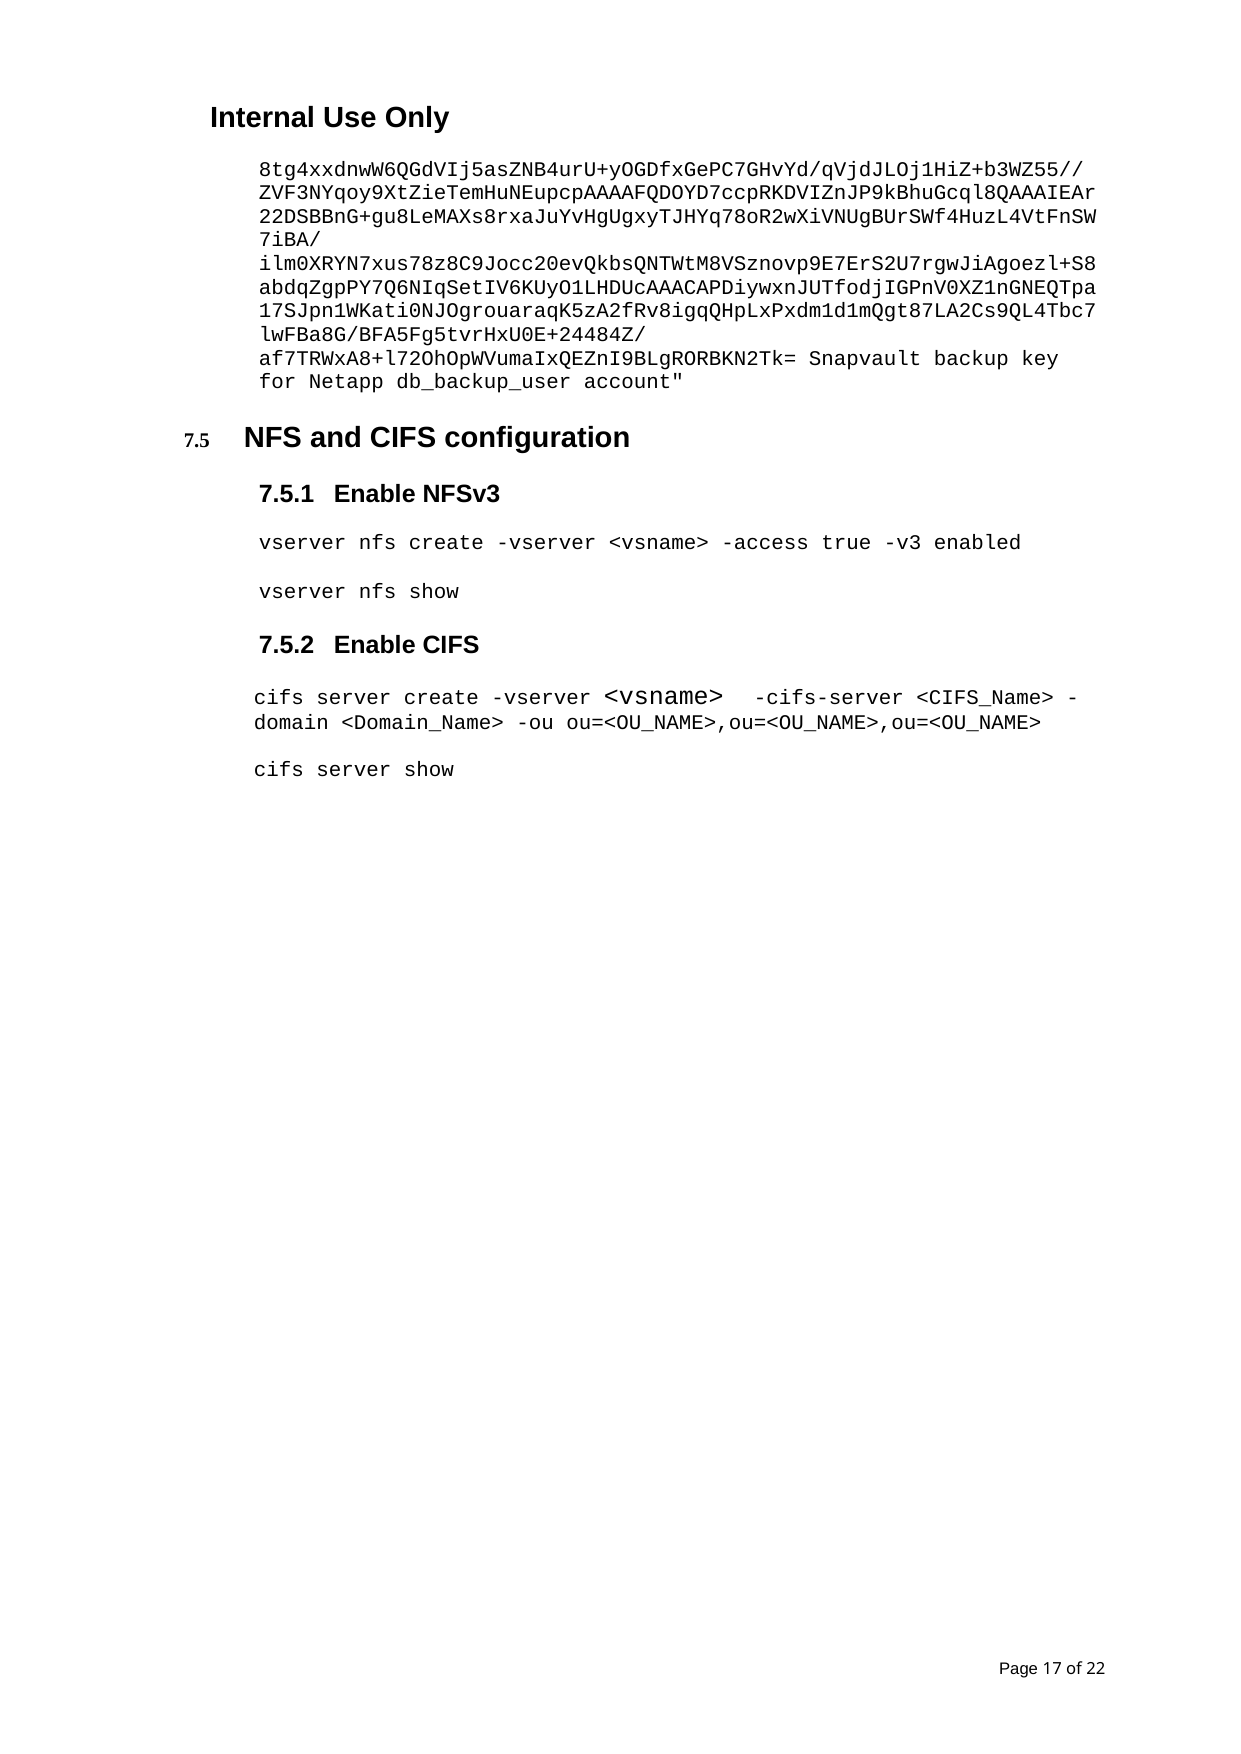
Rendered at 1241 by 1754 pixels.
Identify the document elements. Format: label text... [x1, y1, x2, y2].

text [258, 158, 1105, 395]
text vserver nfs show [258, 581, 1105, 604]
text cifs server show [253, 759, 1105, 783]
text cifs server create -vserver <vsname> -cifs-server <CIFS_Name> -domain <Domain_Name> -ou ou=<OU_NAME>,ou=<OU_NAME>,ou=<OU_NAME> [253, 683, 1105, 735]
text vserver nfs create -vserver <vsname> -access true -v3 enabled [258, 532, 1105, 556]
subtitle Enable NFSv3 [258, 478, 1105, 507]
subtitle NFS and CIFS configuration [183, 420, 1105, 453]
subtitle Enable CIFS [258, 629, 1105, 658]
